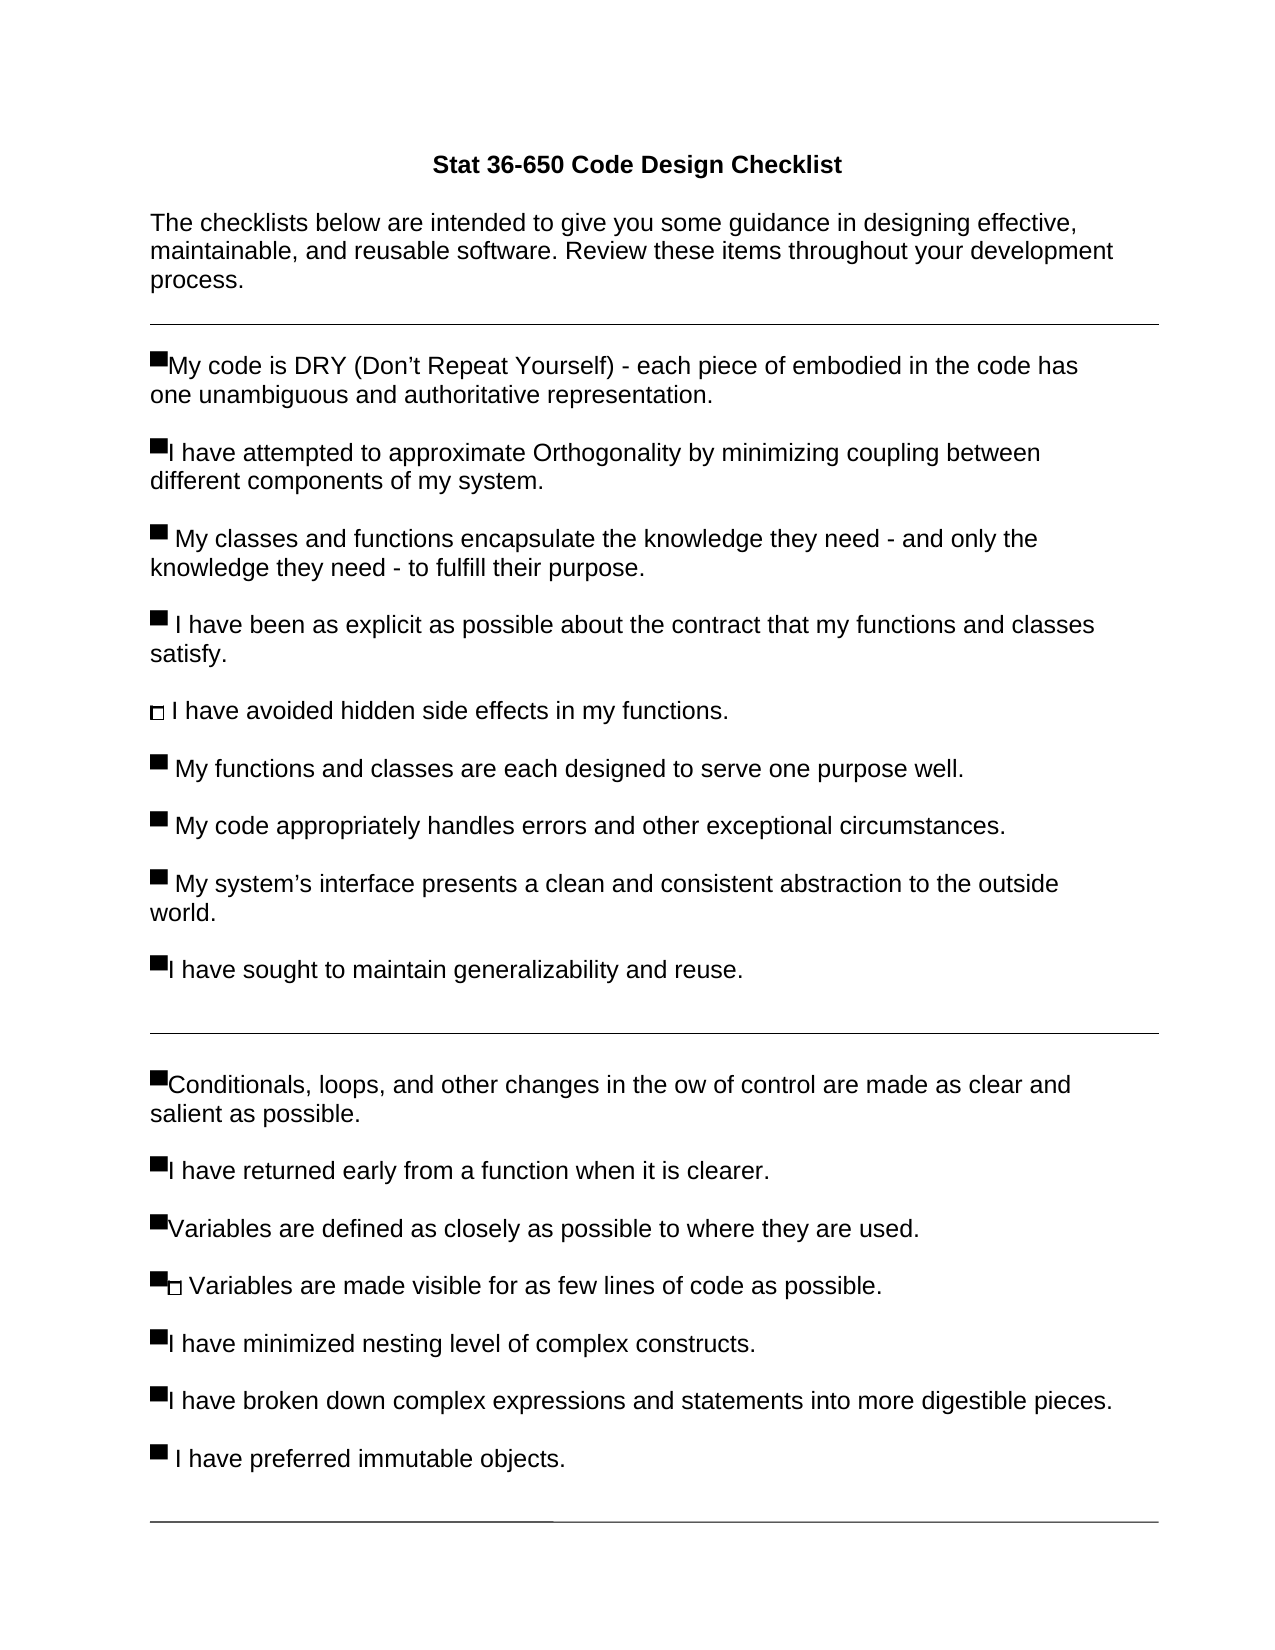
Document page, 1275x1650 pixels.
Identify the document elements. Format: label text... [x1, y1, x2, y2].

picture [150, 705, 164, 720]
text ▀ I have preferred immutable objects. [150, 1444, 1125, 1472]
text ▀ My code appropriately handles errors and other exceptional circumstances. [150, 811, 1125, 840]
text ▀I have minimized nesting level of complex constructs. [150, 1329, 1125, 1357]
text ▀My code is DRY (Don’t Repeat Yourself) - each piece of embodied in the code has one unambiguous and authoritative representation. [150, 351, 1125, 409]
text ▀ Variables are made visible for as few lines of code as possible. [150, 1271, 1125, 1300]
text ▀I have attempted to approximate Orthogonality by minimizing coupling between different components of my system. [150, 437, 1125, 495]
text I have avoided hidden side effects in my functions. [150, 696, 1125, 725]
text ▀ I have been as explicit as possible about the contract that my functions and classes satisfy. [150, 610, 1125, 667]
text ▀ My classes and functions encapsulate the knowledge they need - and only the knowledge they need - to fulfill their purpose. [150, 524, 1125, 581]
text ▀Conditionals, loops, and other changes in the ow of control are made as clear and salient as possible. [150, 1070, 1125, 1127]
text ▀I have sought to maintain generalizability and reuse. [150, 955, 1125, 984]
text ▀ My functions and classes are each designed to serve one purpose well. [150, 754, 1125, 782]
text ▀ My system’s interface presents a clean and consistent abstraction to the outside world. [150, 869, 1125, 926]
picture [167, 1280, 182, 1295]
text Stat 36-650 Code Design Checklist [150, 150, 1125, 179]
text ▀Variables are defined as closely as possible to where they are used. [150, 1214, 1125, 1242]
text ▀I have broken down complex expressions and statements into more digestible pieces. [150, 1386, 1125, 1415]
text ▀I have returned early from a function when it is clearer. [150, 1156, 1125, 1185]
text The checklists below are intended to give you some guidance in designing effective, maintainable, and reusable software. Review these items throughout your development process. [150, 207, 1125, 294]
